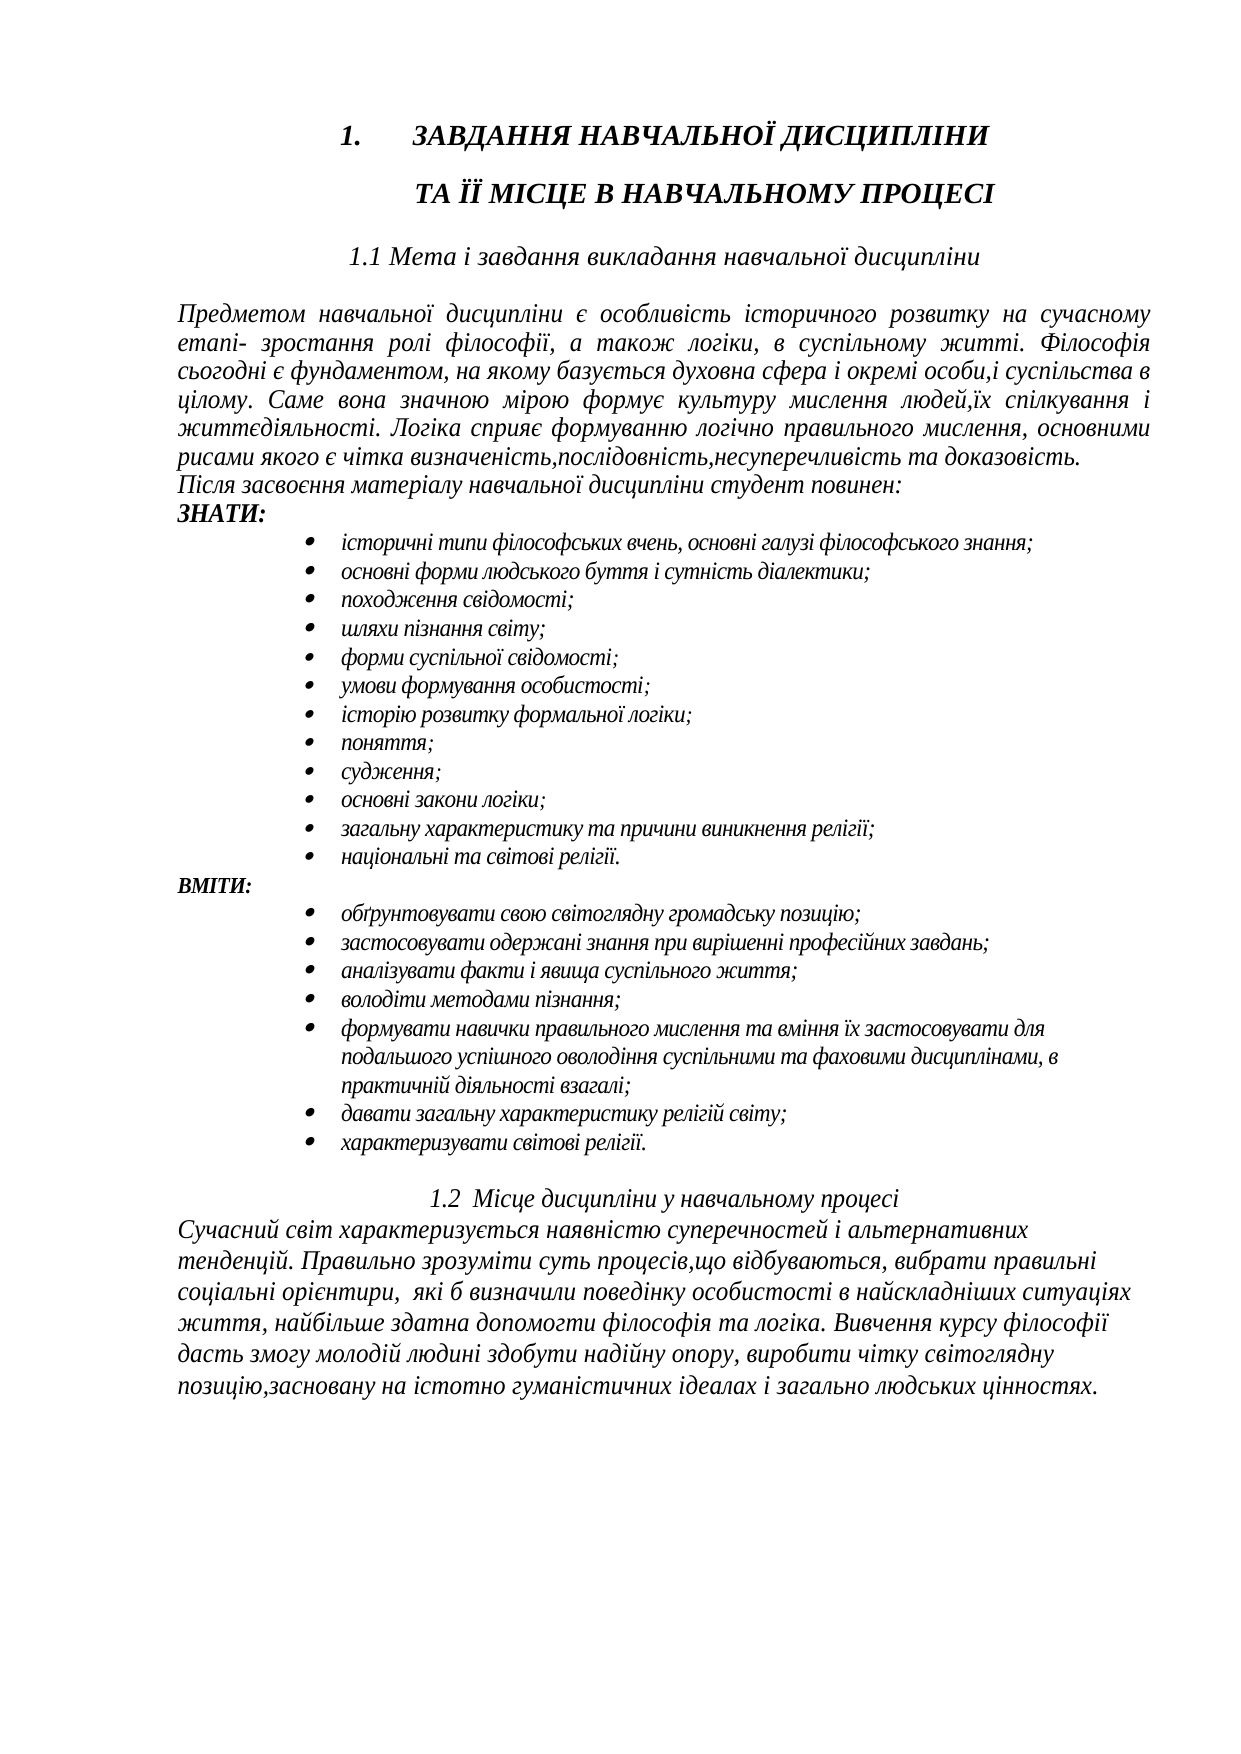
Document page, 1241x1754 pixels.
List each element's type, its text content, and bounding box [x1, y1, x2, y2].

list шляхи пізнання світу; [303, 614, 1152, 642]
list походження свідомості; [303, 585, 1152, 614]
list основні форми людського буття і сутність діалектики; [303, 557, 1152, 585]
text Після засвоєння матеріалу навчальної дисципліни студент повинен: [177, 471, 1152, 499]
list форми суспільної свідомості; [303, 642, 1152, 671]
text 1.1 Мета і завдання викладання навчальної дисципліни [177, 241, 1152, 272]
list умови формування особистості; [303, 671, 1152, 699]
list загальну характеристику та причини виникнення релігії; [303, 813, 1152, 842]
list історичні типи філософських вчень, основні галузі філософського знання; [303, 528, 1152, 557]
text Сучасний світ характеризується наявністю суперечностей і альтернативних тенденцій. Правильно зрозуміти суть процесів,що відбуваються, вибрати правильні соціальні орієнтири, які б визначили поведінку особистості в найскладніших ситуаціях життя, найбільше здатна допомогти філософія та логіка. Вивчення курсу філософії дасть змогу молодій людині здобути надійну опору, виробити чітку світоглядну позицію,засновану на істотно гуманістичних ідеалах і загально людських цінностях. [177, 1213, 1152, 1400]
list давати загальну характеристику релігій світу; [303, 1099, 1152, 1127]
text 1.2 Місце дисципліни у навчальному процесі [177, 1184, 1152, 1213]
list історію розвитку формальної логіки; [303, 699, 1152, 728]
list судження; [303, 756, 1152, 785]
list основні закони логіки; [303, 785, 1152, 813]
list володіти методами пізнання; [303, 985, 1152, 1013]
list характеризувати світові релігії. [303, 1127, 1152, 1156]
list аналізувати факти і явища суспільного життя; [303, 956, 1152, 985]
text ВМІТИ: [177, 871, 1152, 899]
text ТА ЇЇ МІСЦЕ В НАВЧАЛЬНОМУ ПРОЦЕСІ [177, 177, 1152, 210]
text Предметом навчальної дисципліни є особливість історичного розвитку на сучасному етапі- зростання ролі філософії, а також логіки, в суспільному житті. Філософія сьогодні є фундаментом, на якому базується духовна сфера і окремі особи,і суспільства в цілому. Саме вона значною мірою формує культуру мислення людей,їх спілкування і життєдіяльності. Логіка сприяє формуванню логічно правильного мислення, основними рисами якого є чітка визначеність,послідовність,несуперечливість та доказовість. [177, 300, 1152, 471]
text ЗНАТИ: [177, 499, 1152, 528]
list поняття; [303, 728, 1152, 756]
list обґрунтовувати свою світоглядну громадську позицію; [303, 899, 1152, 928]
list застосовувати одержані знання при вирішенні професійних завдань; [303, 928, 1152, 956]
text 1. ЗАВДАННЯ НАВЧАЛЬНОЇ ДИСЦИПЛІНИ [177, 118, 1152, 152]
list формувати навички правильного мислення та вміння їх застосовувати для подальшого успішного оволодіння суспільними та фаховими дисциплінами, в практичній діяльності взагалі; [303, 1013, 1152, 1099]
list національні та світові релігії. [303, 842, 1152, 871]
